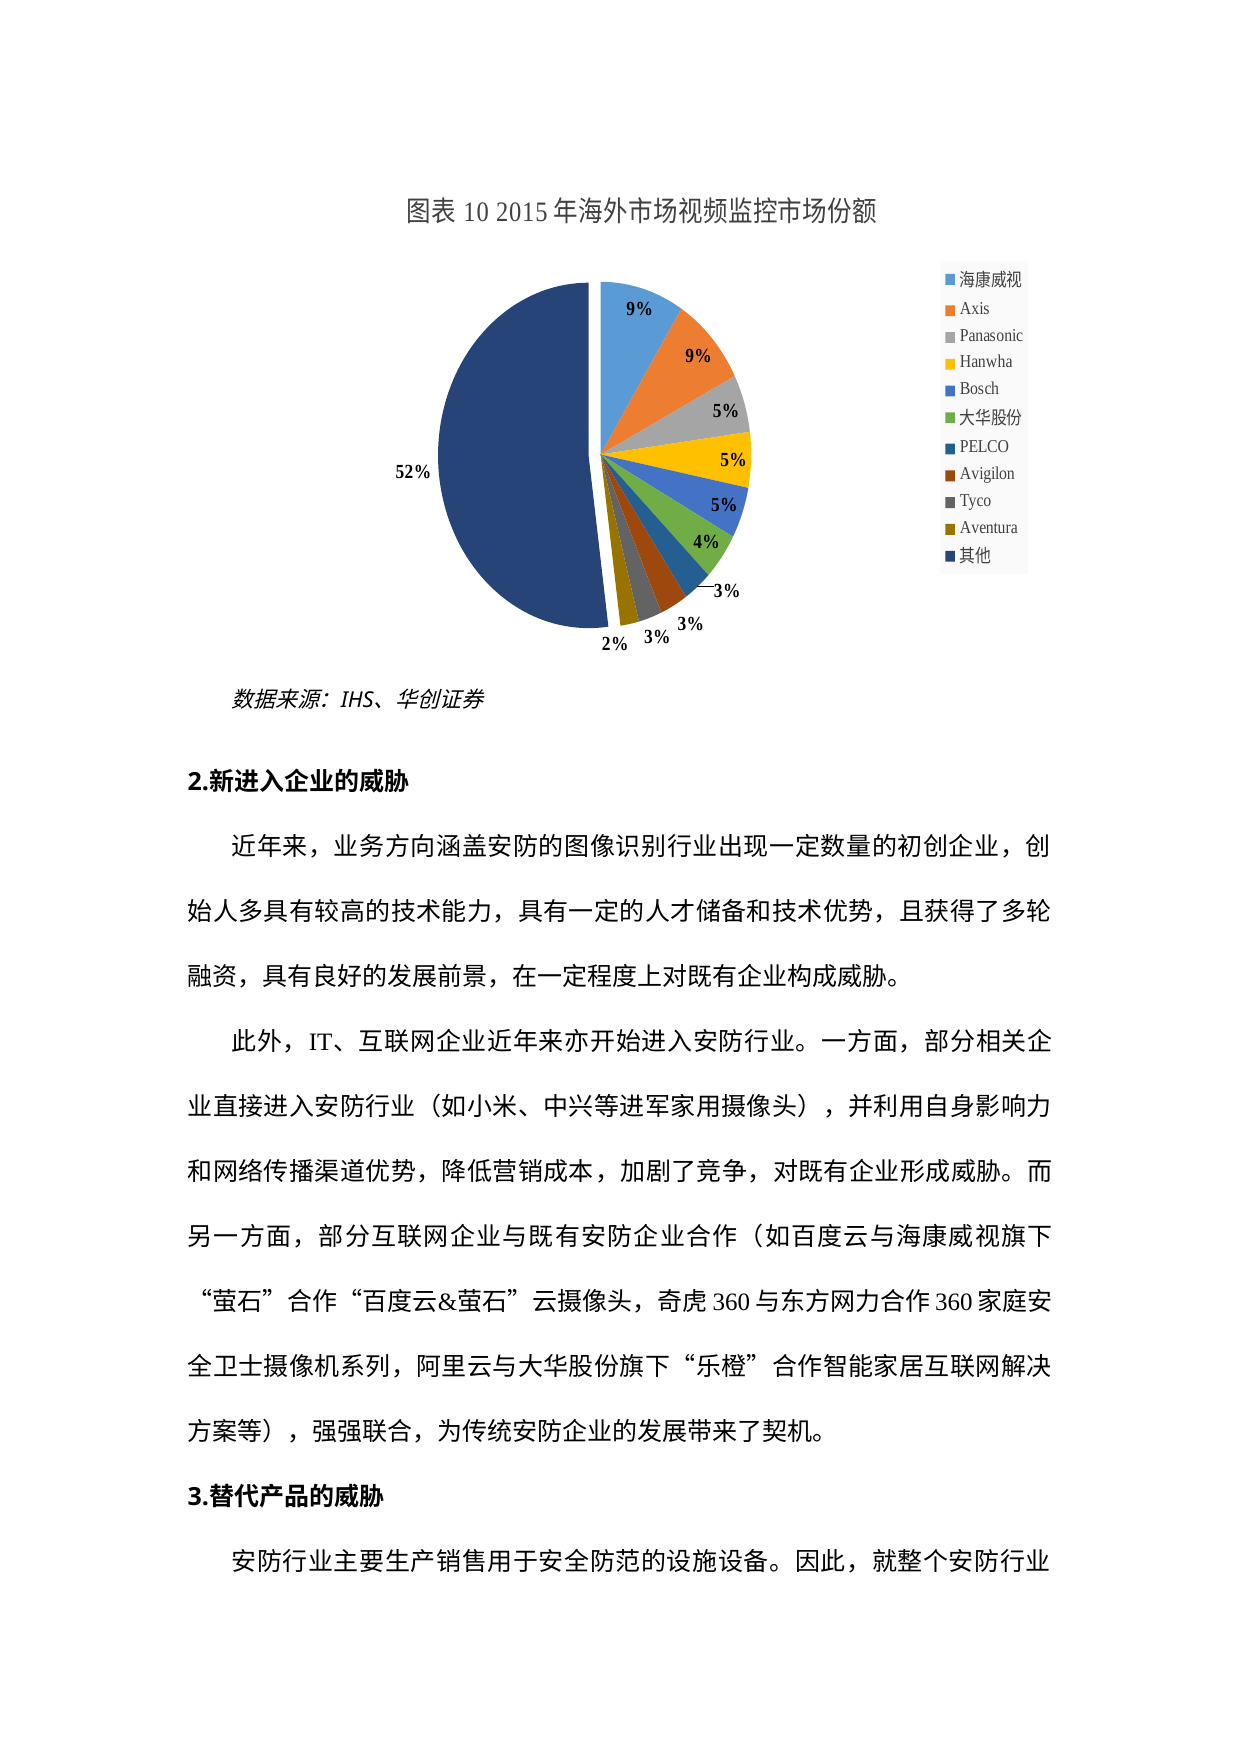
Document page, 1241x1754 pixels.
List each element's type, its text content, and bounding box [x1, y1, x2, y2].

text 此外，IT、互联网企业近年来亦开始进入安防行业。一方面，部分相关企业直接进入安防行业（如小米、中兴等进军家用摄像头），并利用自身影响力和网络传播渠道优势，降低营销成本，加剧了竞争，对既有企业形成威胁。而另一方面，部分互联网企业与既有安防企业合作（如百度云与海康威视旗下“萤石”合作“百度云&萤石”云摄像头，奇虎360与东方网力合作360家庭安全卫士摄像机系列，阿里云与大华股份旗下“乐橙”合作智能家居互联网解决方案等），强强联合，为传统安防企业的发展带来了契机。 [187, 1007, 1053, 1462]
text 近年来，业务方向涵盖安防的图像识别行业出现一定数量的初创企业，创始人多具有较高的技术能力，具有一定的人才储备和技术优势，且获得了多轮融资，具有良好的发展前景，在一定程度上对既有企业构成威胁。 [187, 812, 1053, 1007]
text 2.新进入企业的威胁 [187, 747, 1053, 812]
text 数据来源：IHS、华创证券 [187, 682, 1053, 714]
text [187, 1527, 1053, 1592]
text 3.替代产品的威胁 [187, 1462, 1053, 1527]
